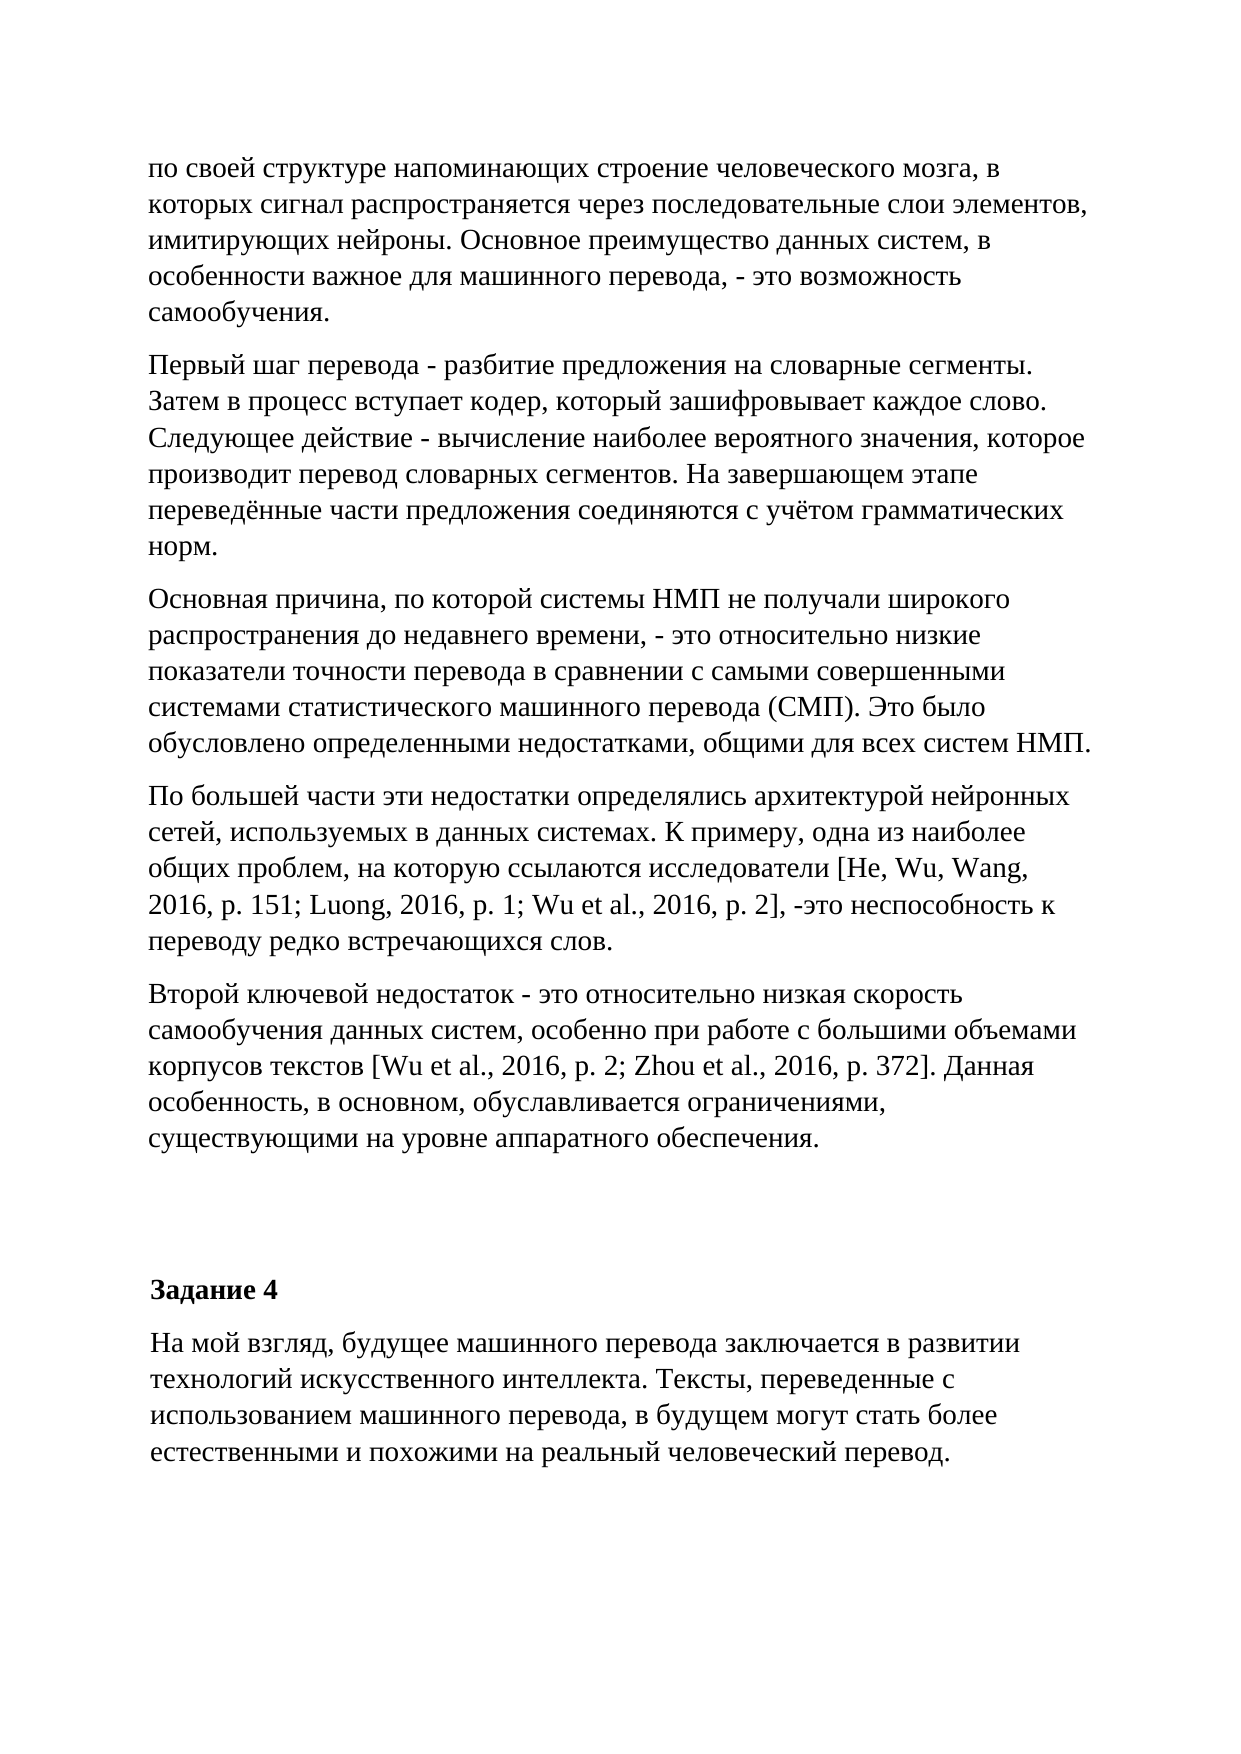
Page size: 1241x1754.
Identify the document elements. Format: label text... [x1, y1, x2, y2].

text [148, 150, 1092, 328]
text По большей части эти недостатки определялись архитектурой нейронных сетей, используемых в данных системах. К примеру, одна из наиболее общих проблем, на которую ссылаются исследователи [He, Wu, Wang, 2016, р. 151; Luong, 2016, р. 1; Wu et al., 2016, р. 2], -это неспособность к переводу редко встречающихся слов. [148, 778, 1092, 956]
text Первый шаг перевода - разбитие предложения на словарные сегменты. Затем в процесс вступает кодер, который зашифровывает каждое слово. Следующее действие - вычисление наиболее вероятного значения, которое производит перевод словарных сегментов. На завершающем этапе переведённые части предложения соединяются с учётом грамматических норм. [148, 347, 1092, 562]
text Основная причина, по которой системы НМП не получали широкого распространения до недавнего времени, - это относительно низкие показатели точности перевода в сравнении с самыми совершенными системами статистического машинного перевода (СМП). Это было обусловлено определенными недостатками, общими для всех систем НМП. [148, 581, 1092, 759]
text На мой взгляд, будущее машинного перевода заключается в развитии технологий искусственного интеллекта. Тексты, переведенные с использованием машинного перевода, в будущем могут стать более естественными и похожими на реальный человеческий перевод. [150, 1325, 1090, 1467]
text Второй ключевой недостаток - это относительно низкая скорость самообучения данных систем, особенно при работе с большими объемами корпусов текстов [Wu et al., 2016, р. 2; Zhou et al., 2016, р. 372]. Данная особенность, в основном, обуславливается ограничениями, существующими на уровне аппаратного обеспечения. [148, 976, 1092, 1154]
text Задание 4 [150, 1272, 1090, 1306]
